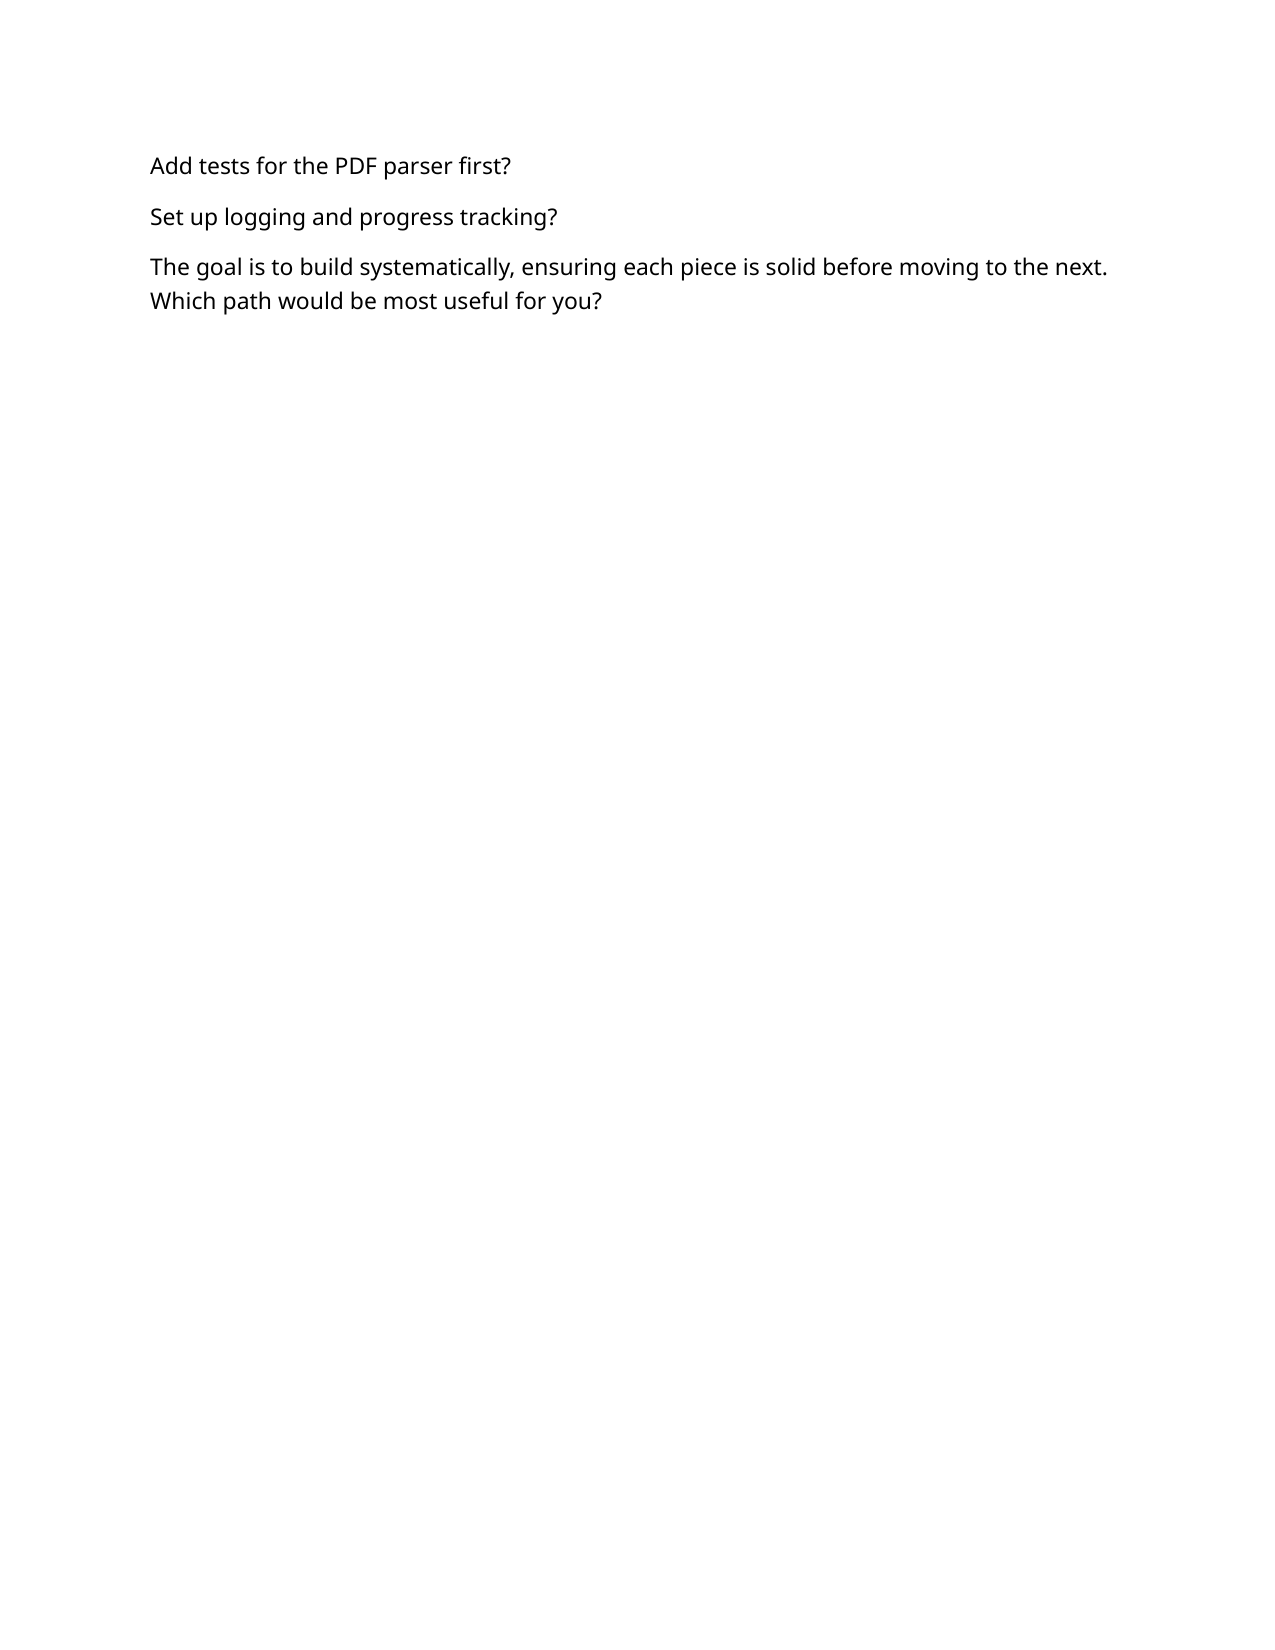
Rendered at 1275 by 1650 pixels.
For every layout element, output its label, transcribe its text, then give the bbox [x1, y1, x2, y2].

text The goal is to build systematically, ensuring each piece is solid before moving to the next. Which path would be most useful for you? [150, 251, 1125, 316]
text Set up logging and progress tracking? [150, 200, 1125, 232]
text Add tests for the PDF parser first? [150, 150, 1125, 181]
